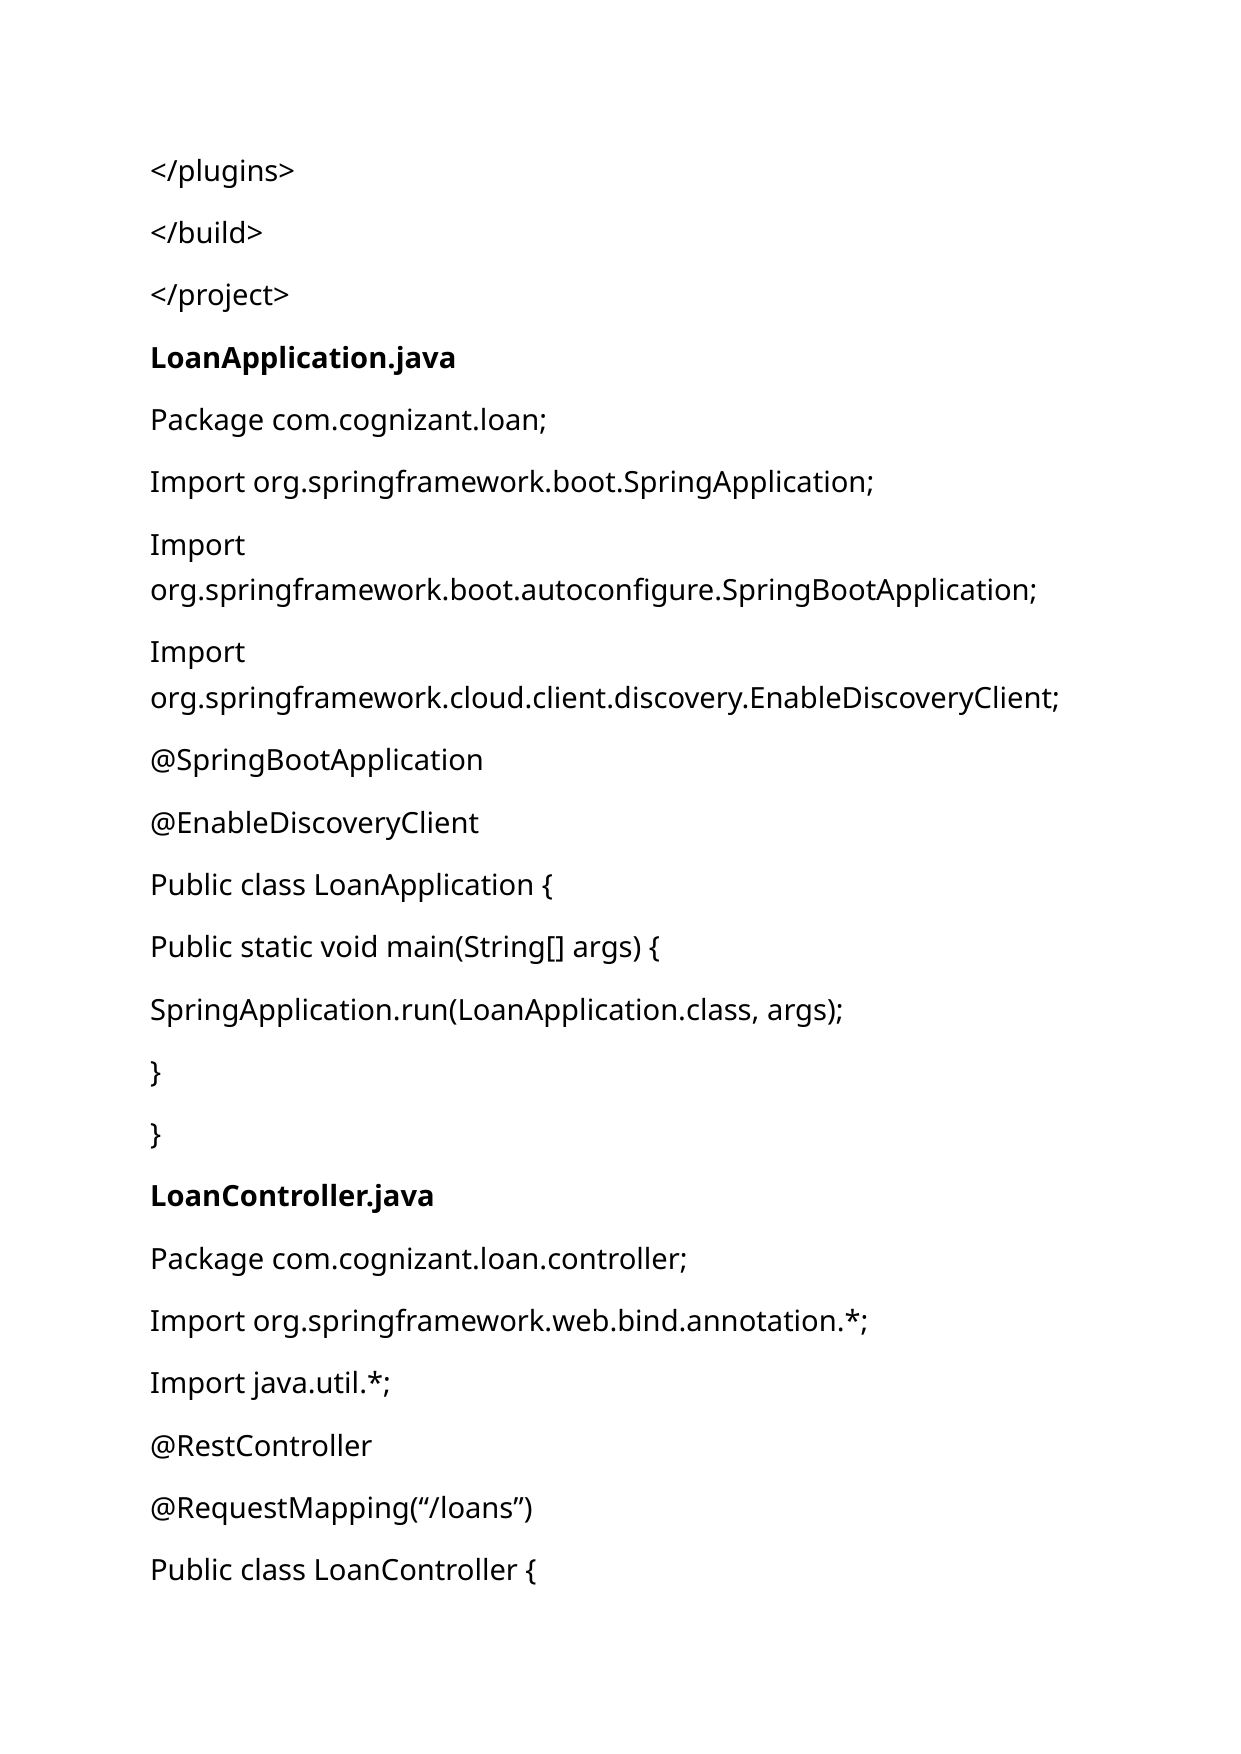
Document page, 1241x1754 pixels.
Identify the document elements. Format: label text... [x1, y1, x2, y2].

text Public class LoanController { [150, 1549, 1090, 1589]
text Import org.springframework.boot.SpringApplication; [150, 461, 1090, 501]
text LoanController.java [150, 1176, 1090, 1215]
text @RequestMapping(“/loans”) [150, 1487, 1090, 1527]
text @EnableDiscoveryClient [150, 802, 1090, 842]
text } [150, 1051, 1090, 1091]
text Import org.springframework.web.bind.annotation.*; [150, 1300, 1090, 1340]
text SpringApplication.run(LoanApplication.class, args); [150, 989, 1090, 1028]
text </plugins> [150, 150, 1090, 190]
text Public static void main(String[] args) { [150, 926, 1090, 966]
text LoanApplication.java [150, 337, 1090, 377]
text Package com.cognizant.loan.controller; [150, 1238, 1090, 1278]
text Package com.cognizant.loan; [150, 399, 1090, 439]
text Import java.util.*; [150, 1362, 1090, 1402]
text Import org.springframework.cloud.client.discovery.EnableDiscoveryClient; [150, 632, 1090, 717]
text @RestController [150, 1425, 1090, 1464]
text Import org.springframework.boot.autoconfigure.SpringBootApplication; [150, 524, 1090, 609]
text </build> [150, 212, 1090, 252]
text } [150, 1113, 1090, 1153]
text @SpringBootApplication [150, 739, 1090, 779]
text Public class LoanApplication { [150, 864, 1090, 904]
text </project> [150, 274, 1090, 314]
